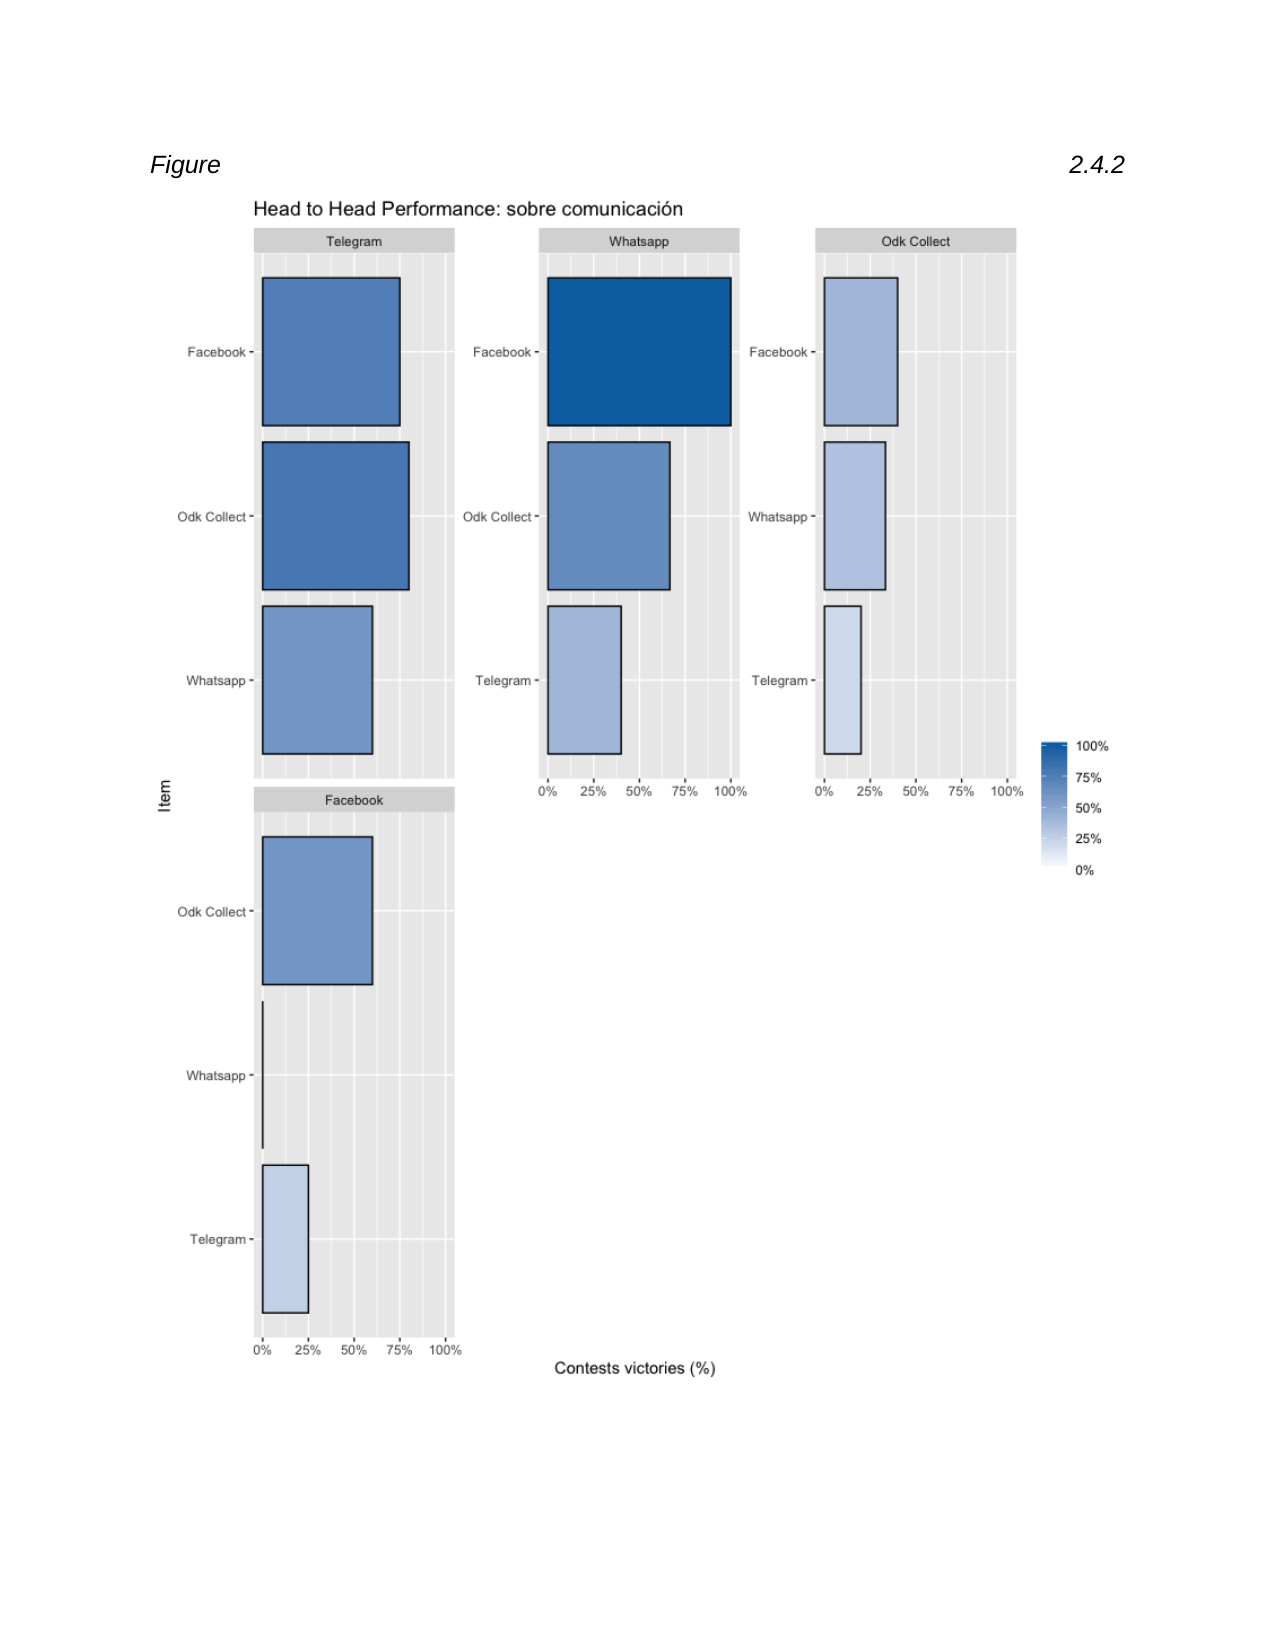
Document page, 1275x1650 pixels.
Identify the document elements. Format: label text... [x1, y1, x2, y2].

picture [150, 193, 1125, 1385]
text Figure 2.4.2 [150, 150, 1125, 193]
